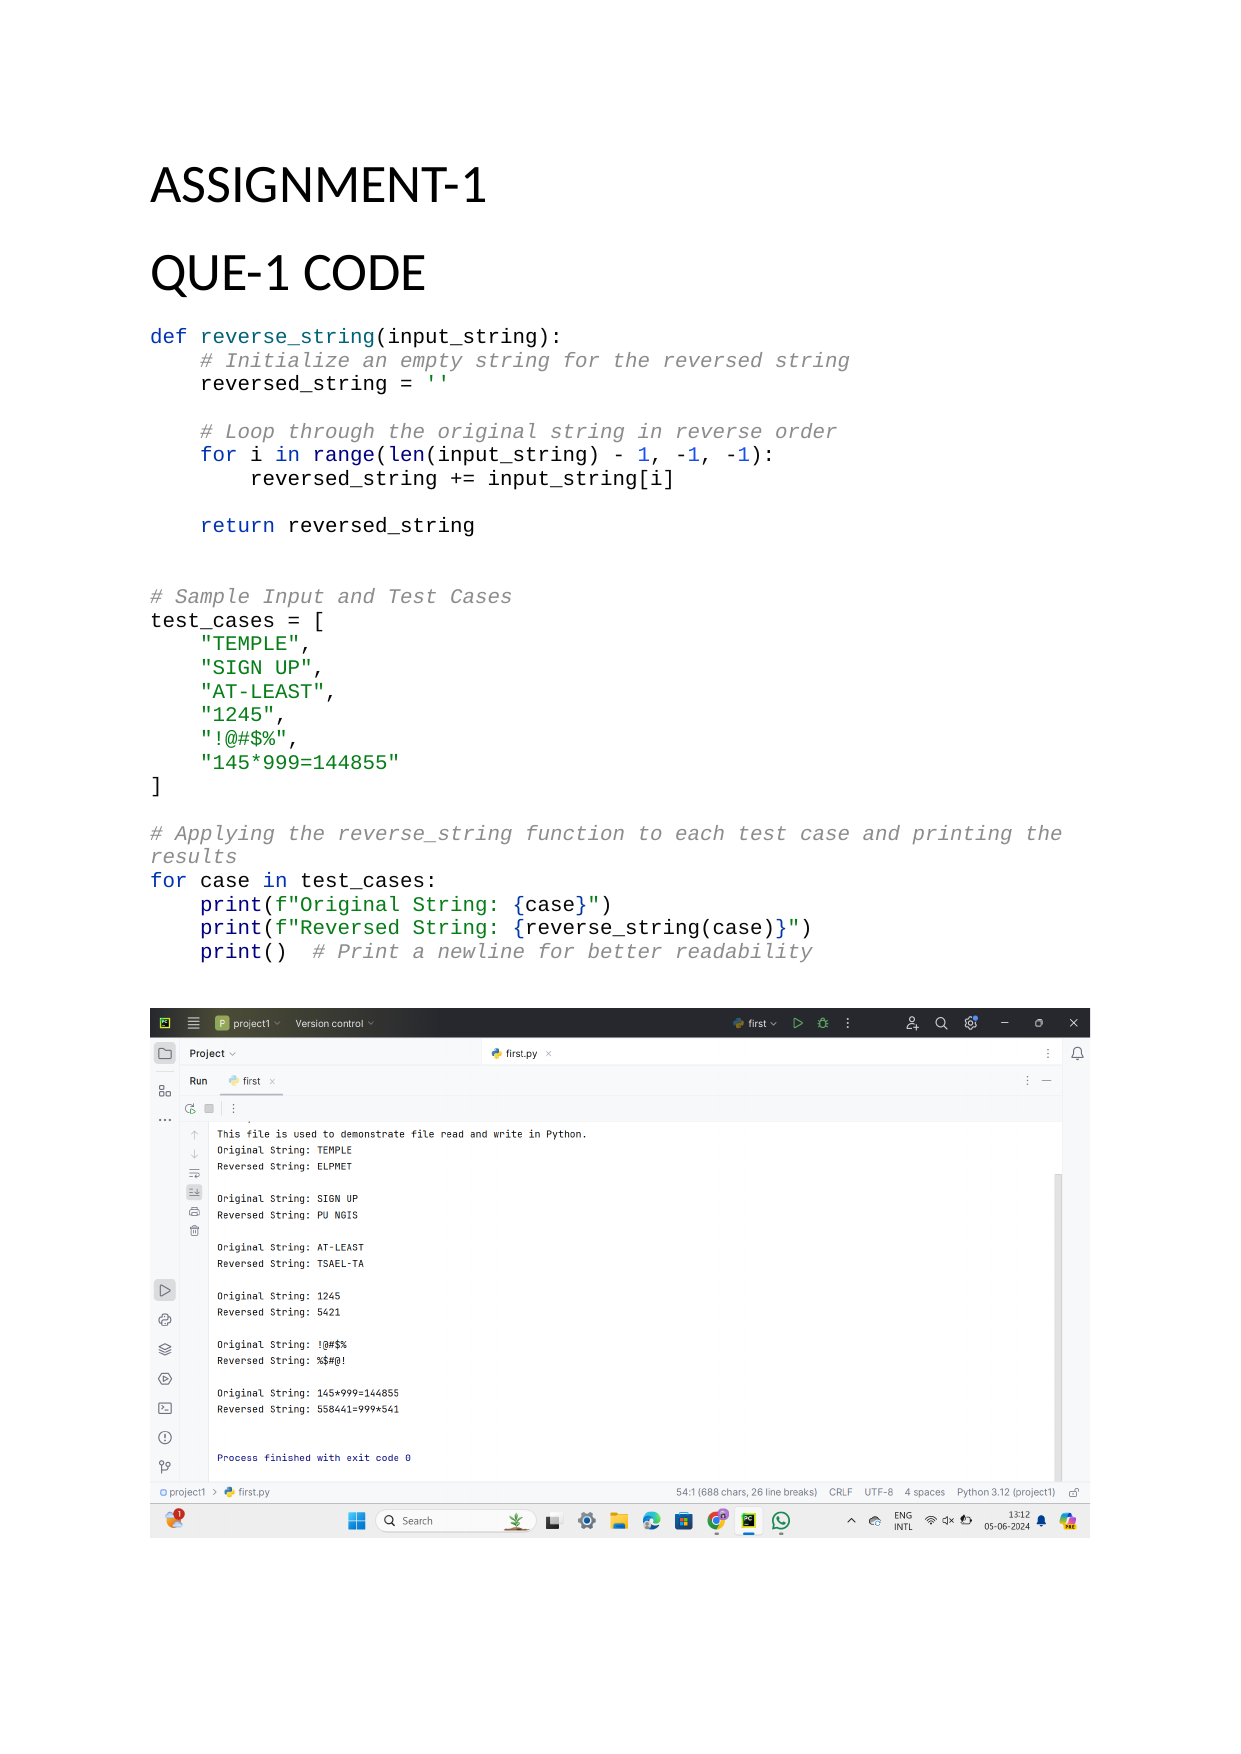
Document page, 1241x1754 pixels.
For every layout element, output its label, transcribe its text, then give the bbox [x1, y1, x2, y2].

text def reverse_string(input_string): # Initialize an empty string for the reversed string reversed_string = '' # Loop through the original string in reverse order for i in range(len(input_string) - 1, -1, -1): reversed_string += input_string[i] return reversed_string # Sample Input and Test Cases test_cases = [ "TEMPLE", "SIGN UP", "AT-LEAST", "1245", "!@#$%", "145*999=144855" ] # Applying the reverse_string function to each test case and printing the results for case in test_cases: print(f"Original String: {case}") print(f"Reversed String: {reverse_string(case)}") print() # Print a newline for better readability [150, 326, 1090, 964]
text ASSIGNMENT-1 [150, 150, 1090, 216]
text QUE-1 CODE [150, 238, 1090, 304]
picture [150, 1008, 1091, 1538]
